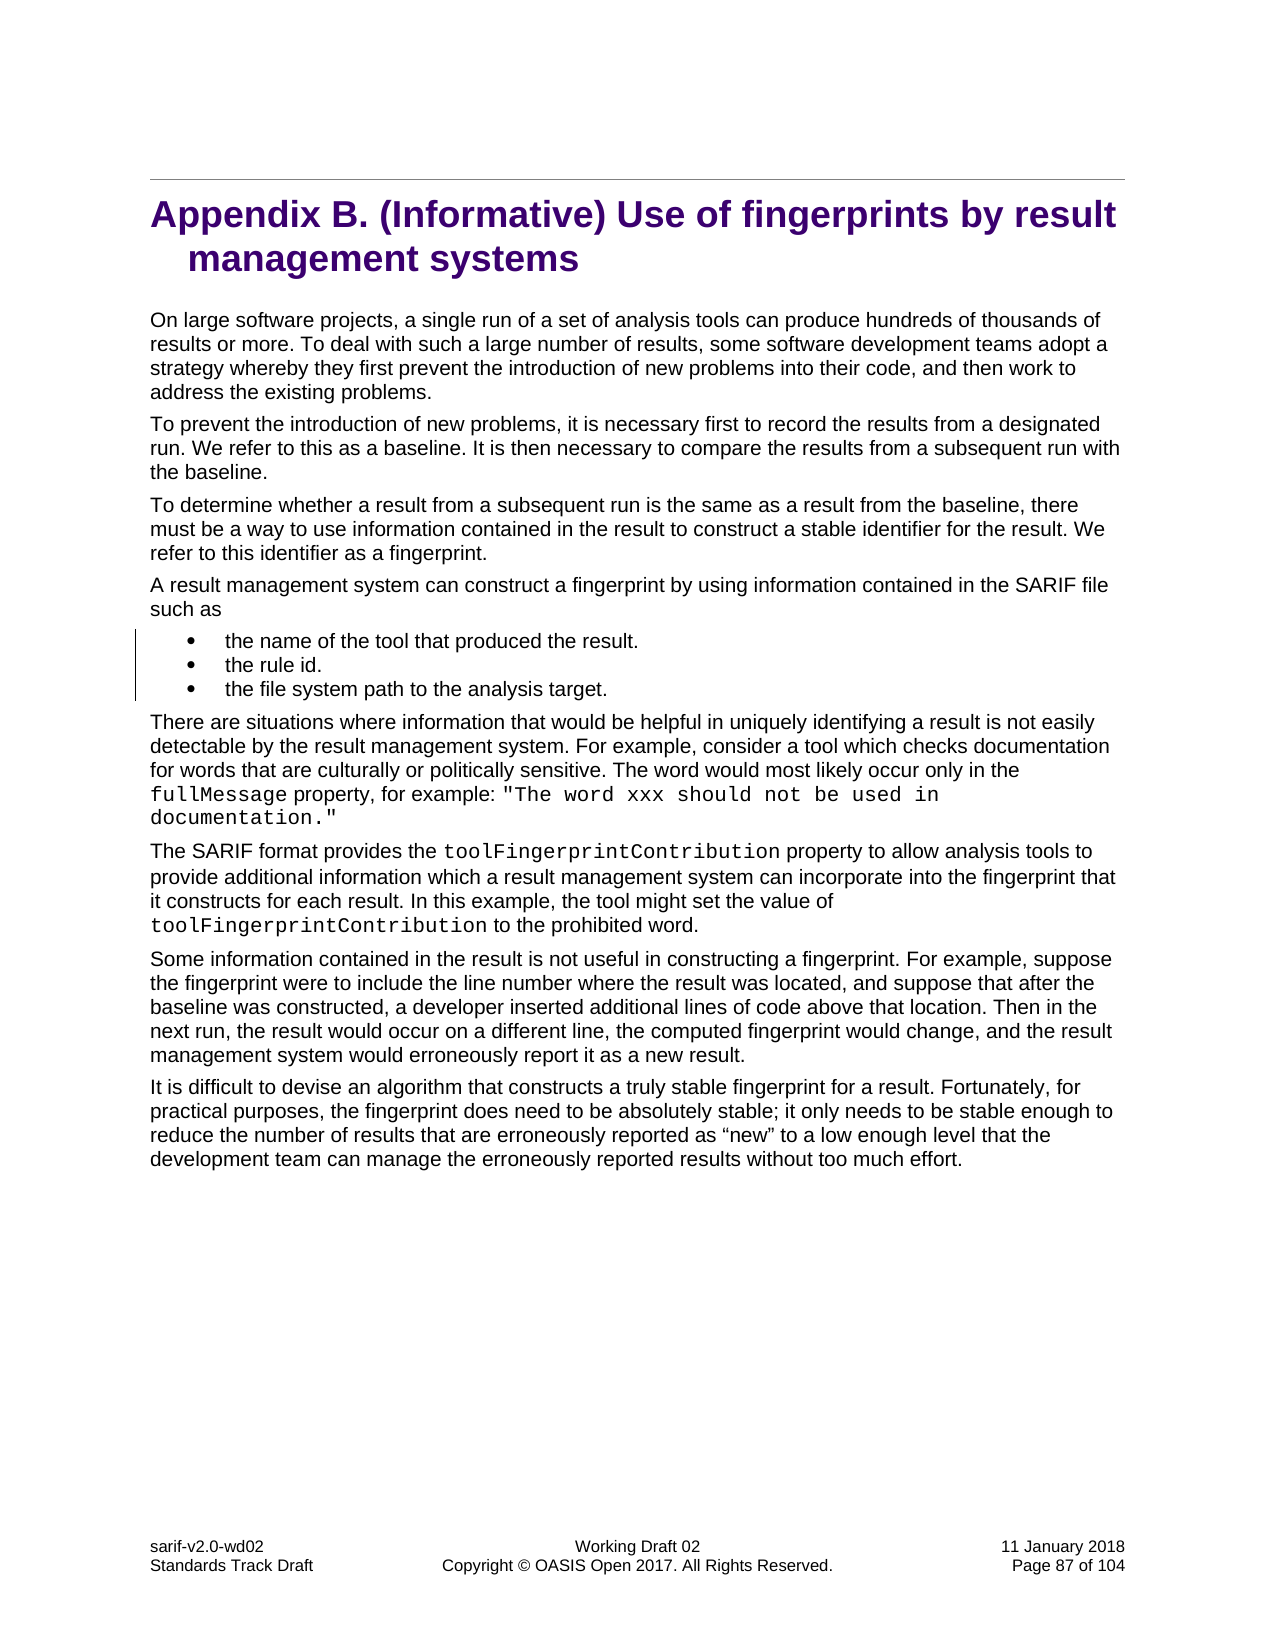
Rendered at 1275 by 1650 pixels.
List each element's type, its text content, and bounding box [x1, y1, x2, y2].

text To prevent the introduction of new problems, it is necessary first to record the results from a designated run. We refer to this as a baseline. It is then necessary to compare the results from a subsequent run with the baseline. [150, 412, 1125, 484]
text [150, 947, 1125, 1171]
text A result management system can construct a fingerprint by using information contained in the SARIF file such as [150, 573, 1125, 621]
text There are situations where information that would be helpful in uniquely identifying a result is not easily detectable by the result management system. For example, consider a tool which checks documentation for words that are culturally or politically sensitive. The word would most likely occur only in the fullMessage property, for example: "The word xxx should not be used in documentation." [150, 709, 1125, 831]
subtitle (Informative) Use of fingerprints by result management systems [150, 180, 1125, 279]
text On large software projects, a single run of a set of analysis tools can produce hundreds of thousands of results or more. To deal with such a large number of results, some software development teams adopt a strategy whereby they first prevent the introduction of new problems into their code, and then work to address the existing problems. [150, 308, 1125, 404]
list the file system path to the analysis target. [187, 677, 1125, 701]
list the rule id. [187, 653, 1125, 677]
list the name of the tool that produced the result. [187, 629, 1125, 653]
text To determine whether a result from a subsequent run is the same as a result from the baseline, there must be a way to use information contained in the result to construct a stable identifier for the result. We refer to this identifier as a fingerprint. [150, 492, 1125, 564]
text The SARIF format provides the toolFingerprintContribution property to allow analysis tools to provide additional information which a result management system can incorporate into the fingerprint that it constructs for each result. In this example, the tool might set the value of toolFingerprintContribution to the prohibited word. [150, 839, 1125, 939]
